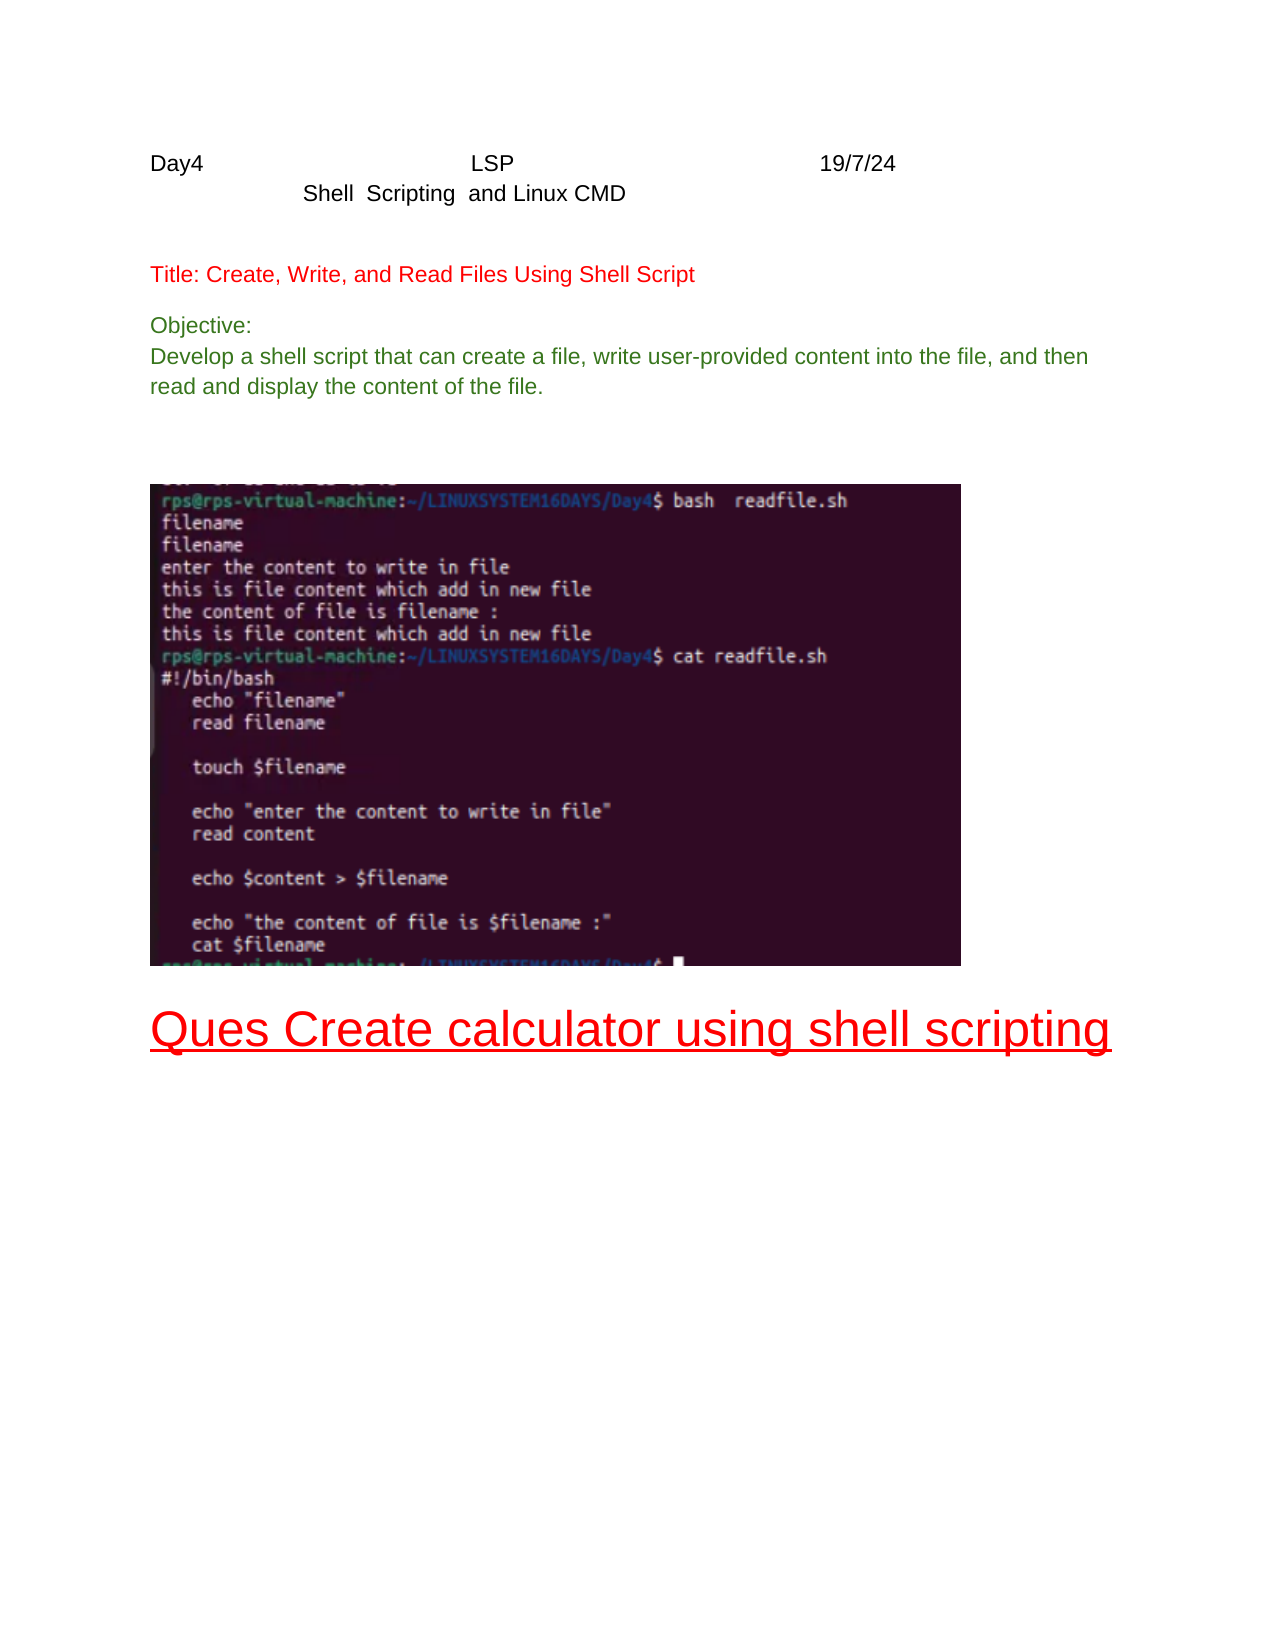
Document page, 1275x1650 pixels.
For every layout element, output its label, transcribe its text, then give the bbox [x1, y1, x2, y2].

text Ques Create calculator using shell scripting [150, 1000, 1125, 1057]
text Shell Scripting and Linux CMD [150, 180, 1125, 207]
text Title: Create, Write, and Read Files Using Shell Script [150, 261, 1125, 288]
text Objective: Develop a shell script that can create a file, write user-provided content into the file, and then read and display the content of the file. [150, 312, 1125, 399]
picture [150, 484, 961, 966]
text Day4 LSP 19/7/24 [150, 150, 1125, 176]
